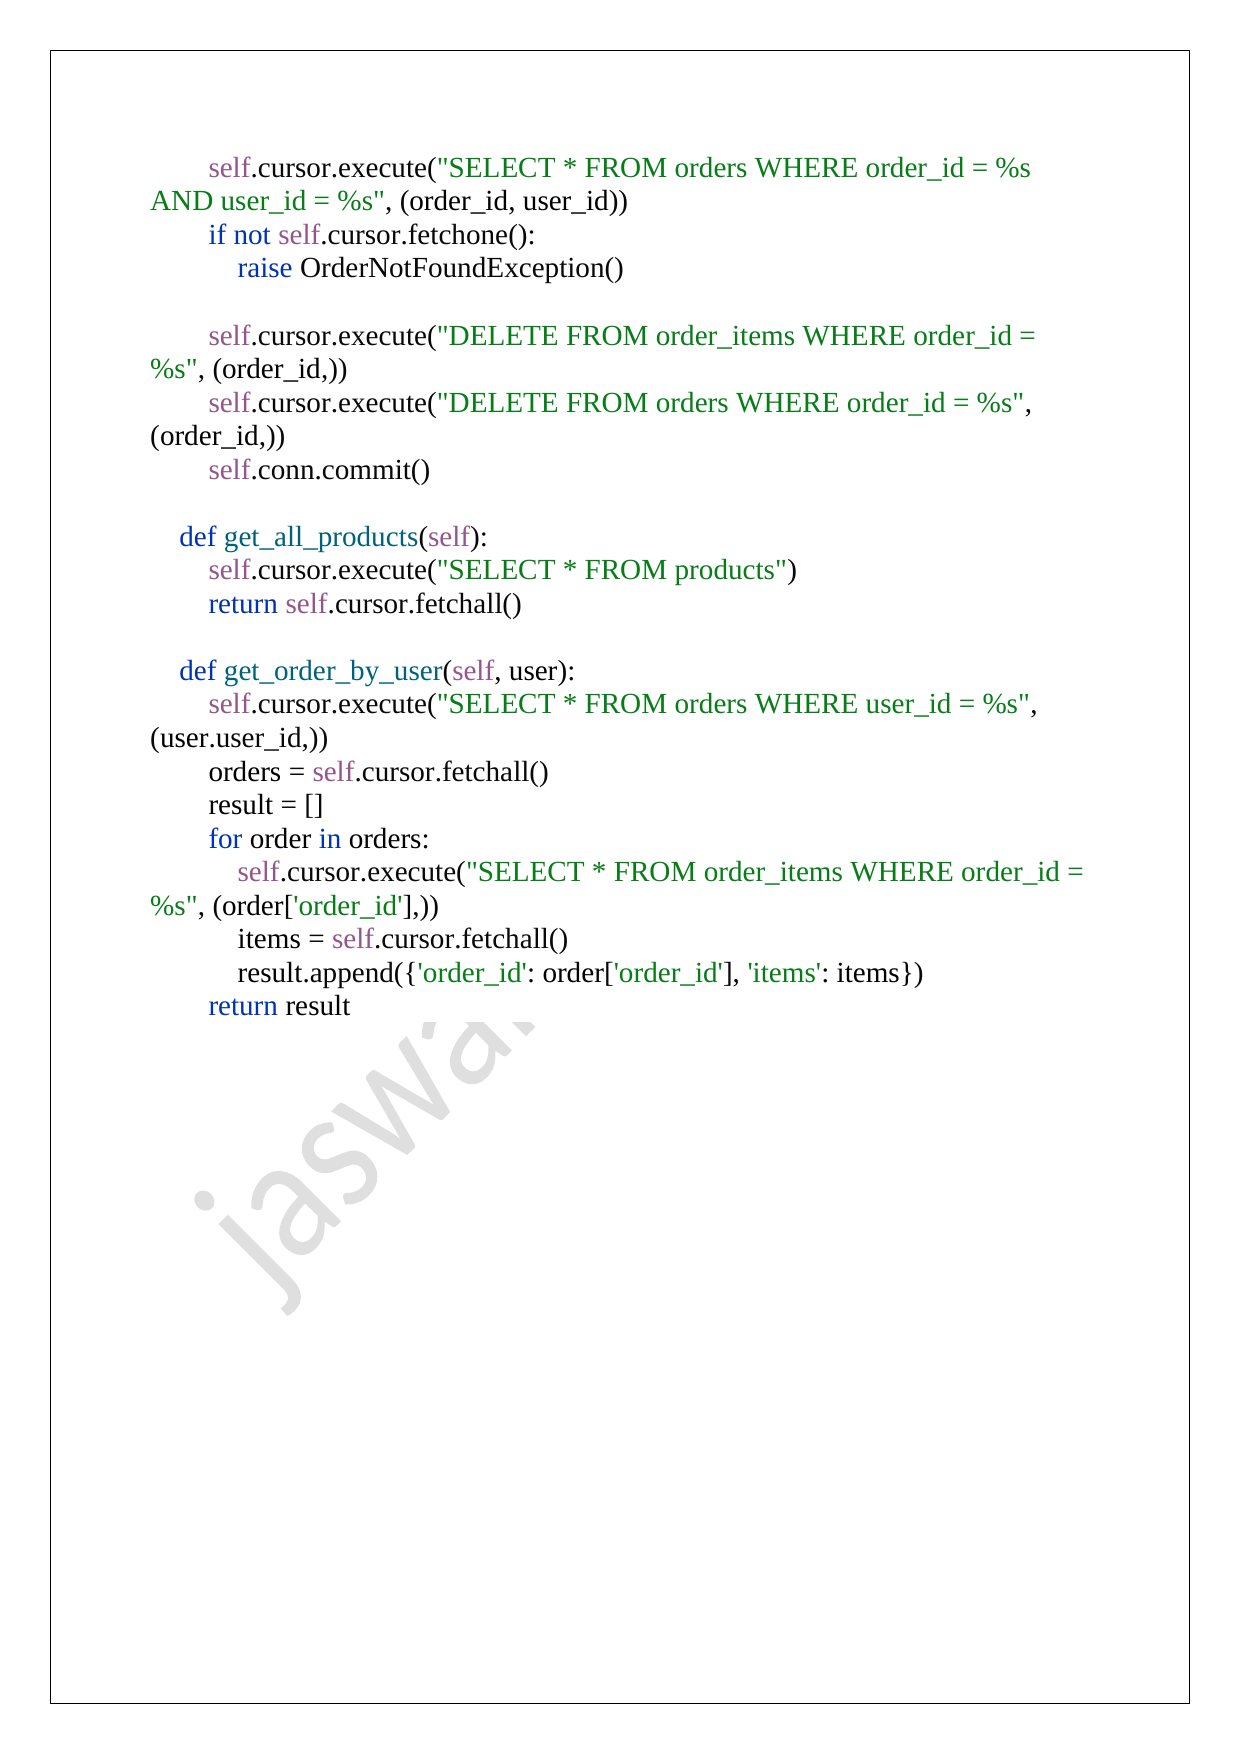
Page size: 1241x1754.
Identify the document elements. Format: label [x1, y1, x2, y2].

text [150, 150, 1090, 1022]
